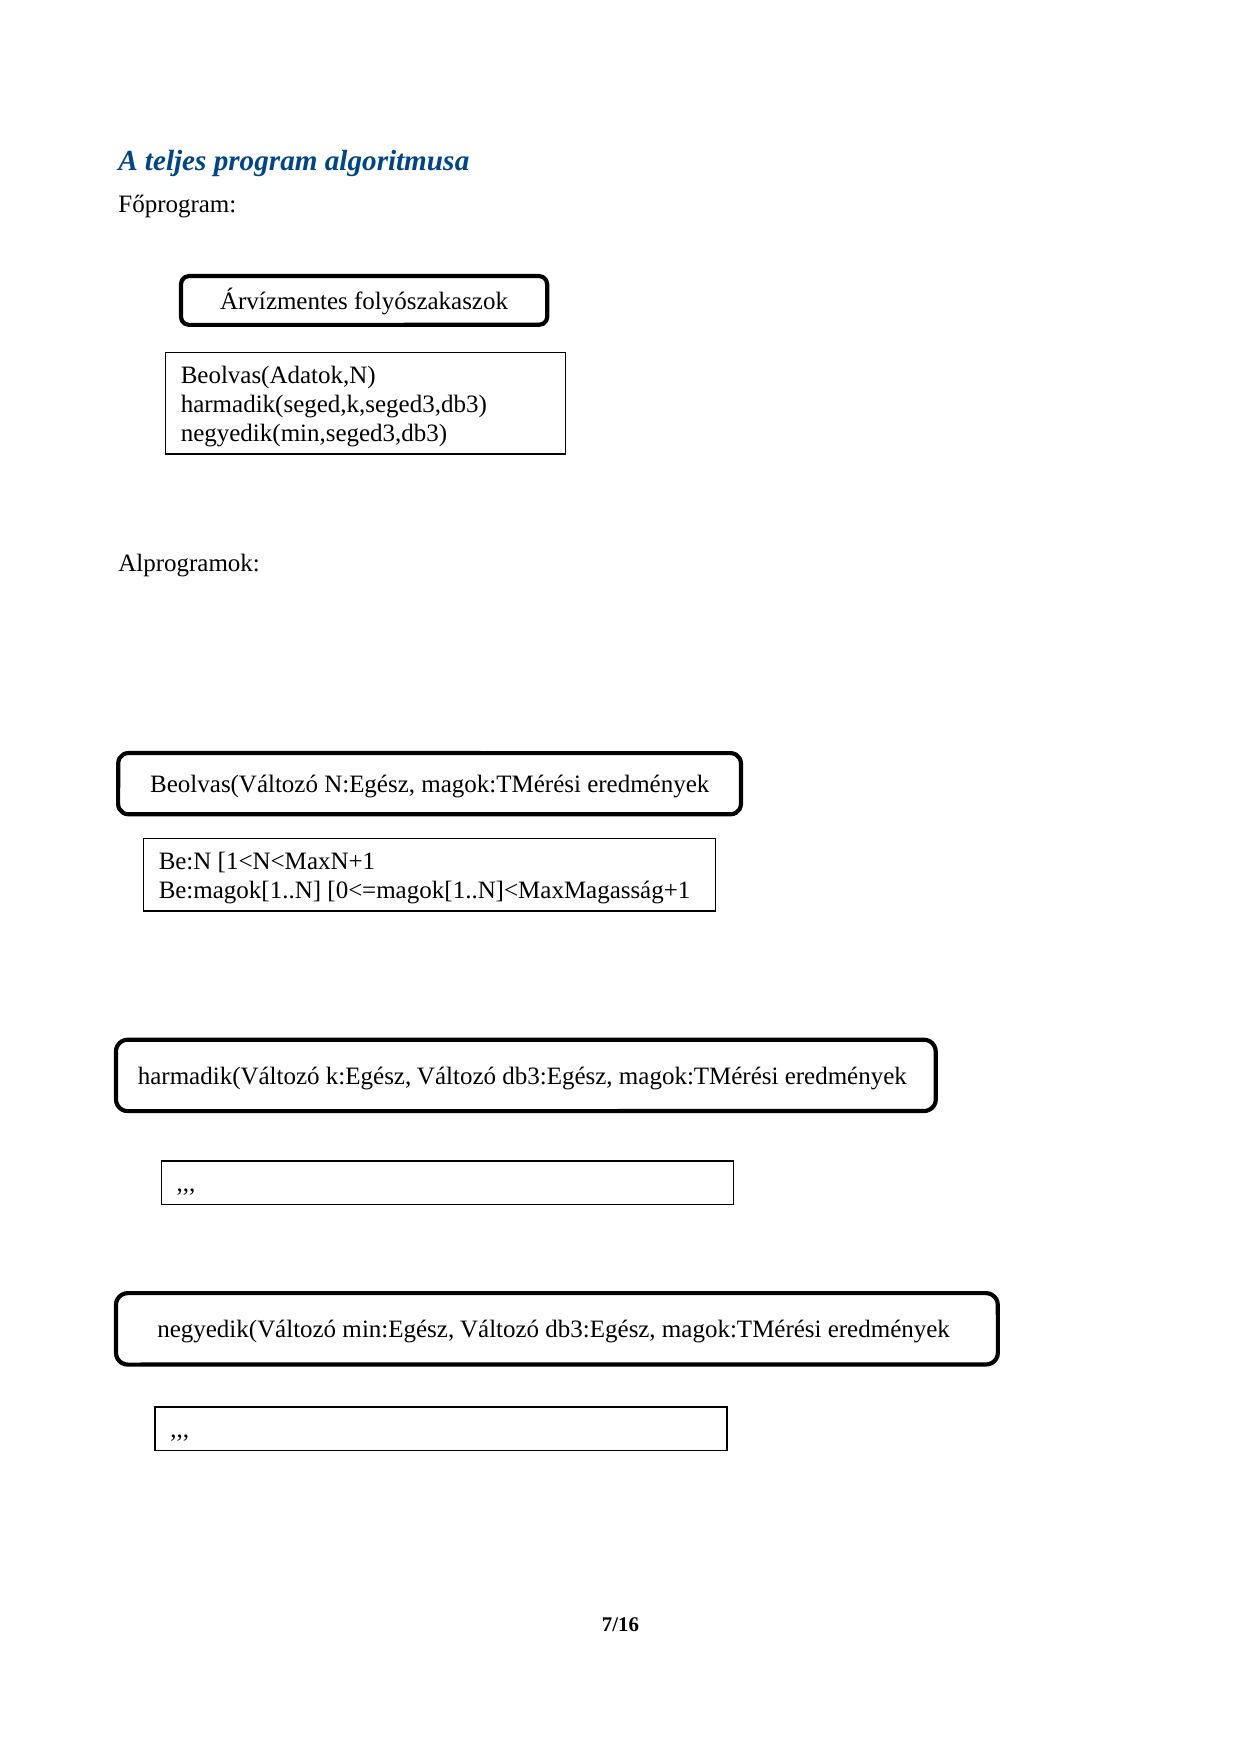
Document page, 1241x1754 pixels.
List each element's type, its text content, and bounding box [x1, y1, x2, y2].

text A teljes program algoritmusa [118, 143, 1122, 177]
text Alprogramok: [118, 548, 1122, 577]
text Főprogram: [118, 189, 1122, 218]
